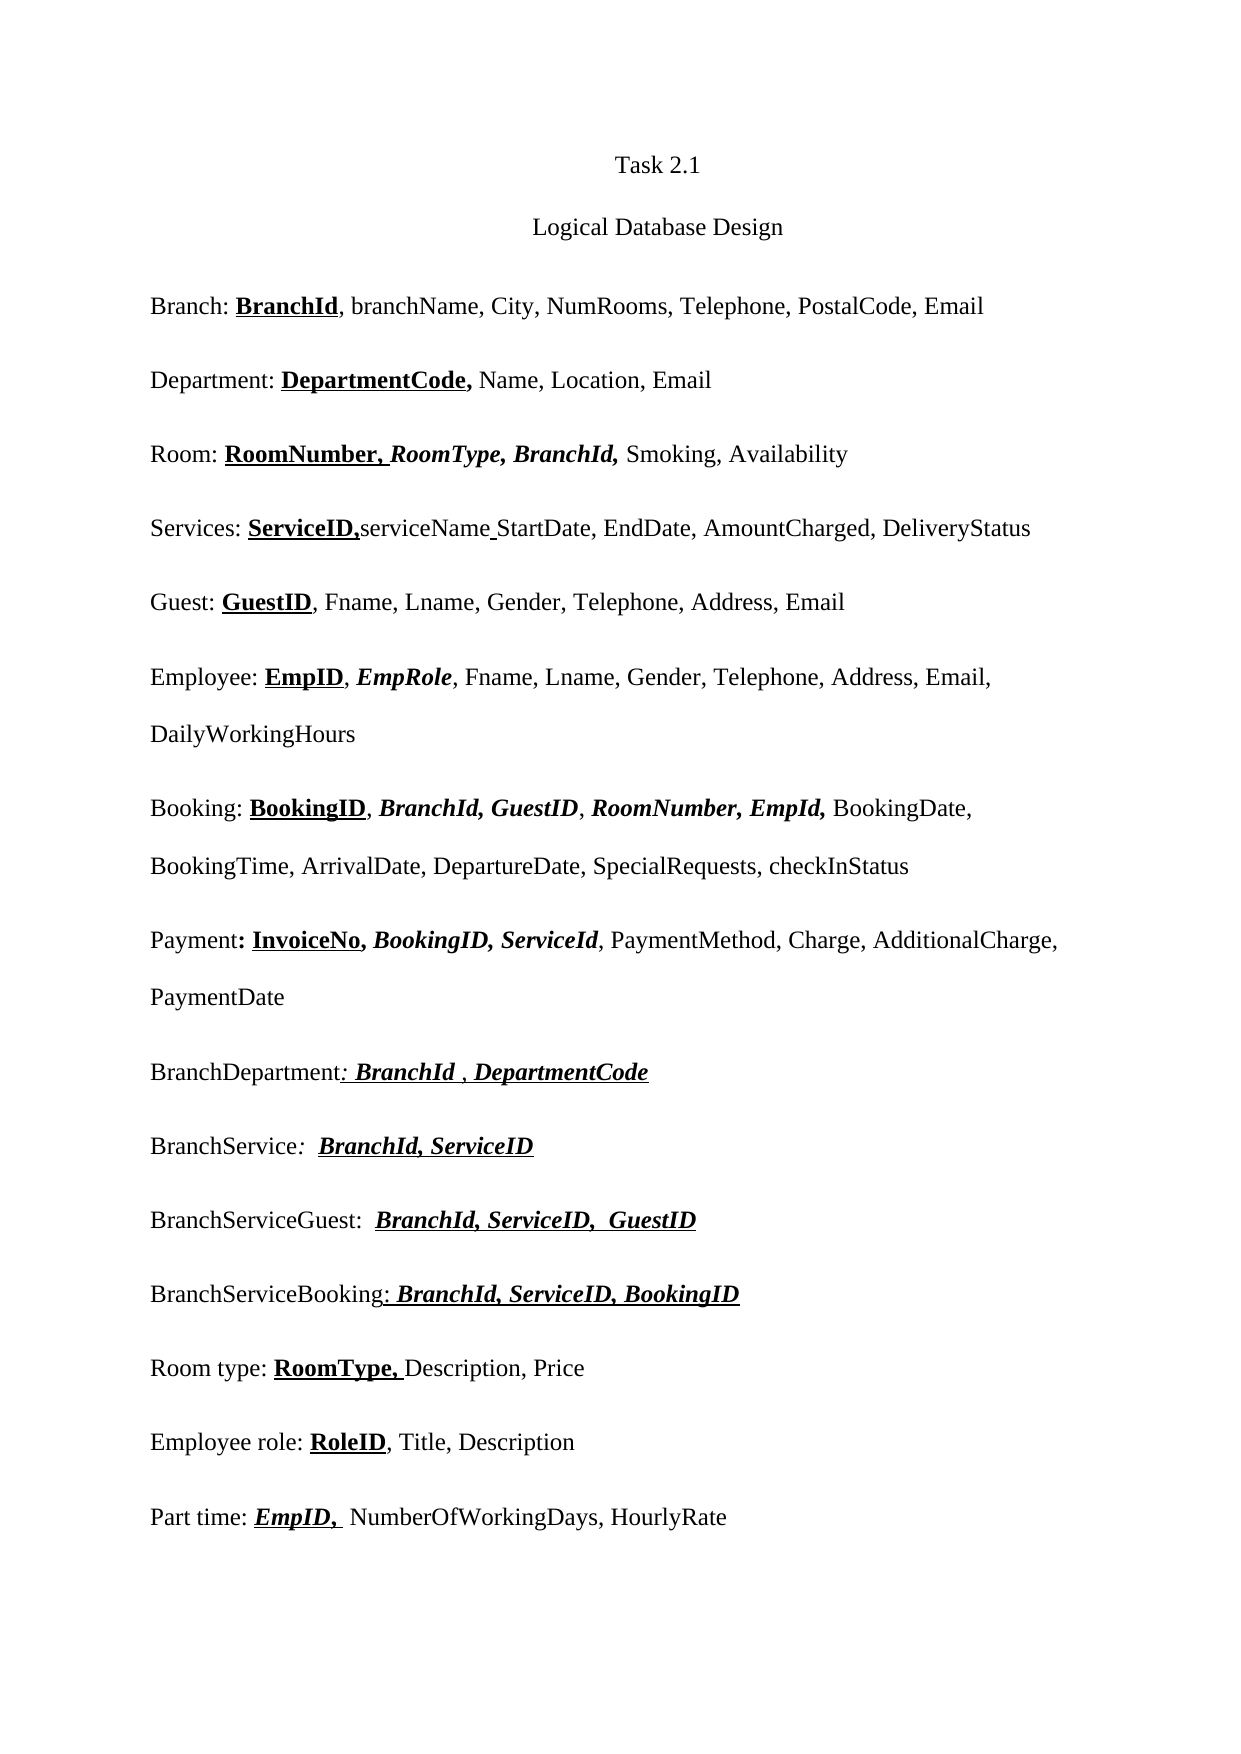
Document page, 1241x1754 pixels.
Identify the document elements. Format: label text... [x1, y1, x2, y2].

text Payment: InvoiceNo, BookingID, ServiceId, PaymentMethod, Charge, AdditionalCharge, PaymentDate [150, 925, 1090, 1011]
text Part time: EmpID, NumberOfWorkingDays, HourlyRate [150, 1502, 1090, 1530]
text Department: DepartmentCode, Name, Location, Email [150, 365, 1090, 394]
text Employee role: RoleID, Title, Description [150, 1427, 1090, 1456]
text Guest: GuestID, Fname, Lname, Gender, Telephone, Address, Email [150, 587, 1090, 616]
list Task 2.1 [225, 150, 1090, 179]
text Room: RoomNumber, RoomType, BranchId, Smoking, Availability [150, 439, 1090, 468]
text Room type: RoomType, Description, Price [150, 1353, 1090, 1382]
text Branch: BranchId, branchName, City, NumRooms, Telephone, PostalCode, Email [150, 291, 1090, 319]
text Booking: BookingID, BranchId, GuestID, RoomNumber, EmpId, BookingDate, BookingTime, ArrivalDate, DepartureDate, SpecialRequests, checkInStatus [150, 793, 1090, 879]
text BranchServiceGuest: BranchId, ServiceID, GuestID [150, 1205, 1090, 1234]
text BranchServiceBooking: BranchId, ServiceID, BookingID [150, 1279, 1090, 1308]
list Logical Database Design [225, 212, 1090, 241]
text BranchDepartment: BranchId , DepartmentCode [150, 1057, 1090, 1085]
text BranchService: BranchId, ServiceID [150, 1131, 1090, 1159]
text Services: ServiceID,serviceName StartDate, EndDate, AmountCharged, DeliveryStatus [150, 513, 1090, 542]
text Employee: EmpID, EmpRole, Fname, Lname, Gender, Telephone, Address, Email, DailyWorkingHours [150, 662, 1090, 748]
